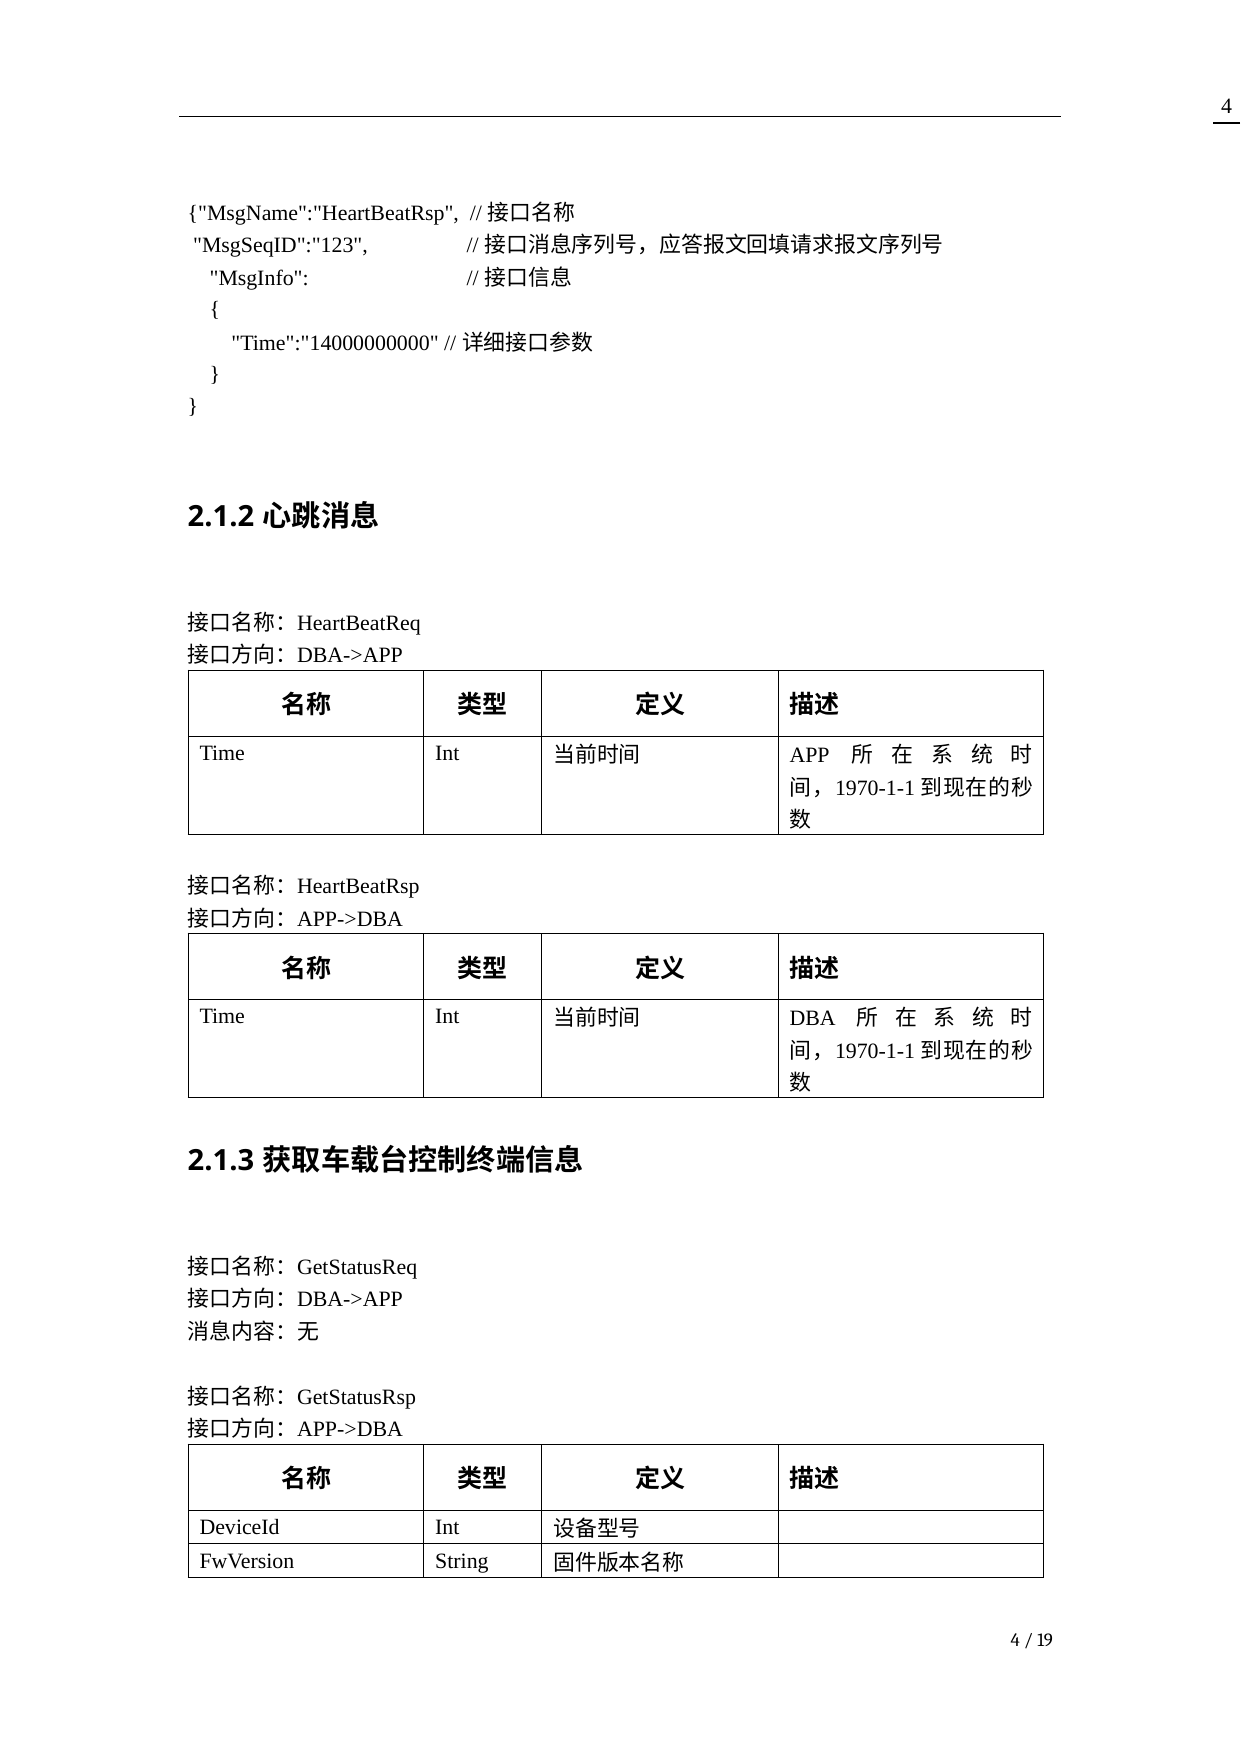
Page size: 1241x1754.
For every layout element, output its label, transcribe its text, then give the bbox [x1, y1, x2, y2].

table_header 定义 [542, 934, 778, 999]
text 接口方向：APP->DBA [187, 900, 1053, 933]
text 接口名称：HeartBeatReq [187, 604, 1053, 637]
table_cell 固件版本名称 [542, 1544, 778, 1577]
table_header 名称 [189, 934, 423, 999]
text 接口名称：GetStatusReq [187, 1248, 1053, 1281]
table_cell Time [189, 737, 423, 834]
table_cell DBA所在系统时间，1970-1-1到现在的秒数 [779, 1000, 1043, 1097]
table_cell Int [424, 737, 541, 834]
table_header 描述 [779, 934, 1043, 999]
table_cell 当前时间 [542, 737, 778, 834]
text 接口名称：HeartBeatRsp [187, 868, 1053, 900]
table_cell 设备型号 [542, 1511, 778, 1543]
text } [187, 357, 1053, 389]
table_header 定义 [542, 1445, 778, 1509]
text { [187, 292, 1053, 324]
text 消息内容：无 [187, 1313, 1053, 1346]
table_cell 当前时间 [542, 1000, 778, 1097]
table_cell Time [189, 1000, 423, 1097]
text 接口名称：GetStatusRsp [187, 1378, 1053, 1411]
subtitle 获取车载台控制终端信息 [187, 1125, 1053, 1190]
table_header 名称 [189, 671, 423, 736]
text "Time":"14000000000" // 详细接口参数 [187, 324, 1053, 357]
text 接口方向：DBA->APP [187, 1281, 1053, 1313]
text {"MsgName":"HeartBeatRsp", // 接口名称 [187, 194, 1053, 227]
table_cell Int [424, 1511, 541, 1543]
table_cell DeviceId [189, 1511, 423, 1543]
table_header 名称 [189, 1445, 423, 1509]
text "MsgSeqID":"123", // 接口消息序列号，应答报文回填请求报文序列号 [187, 227, 1053, 259]
table_header 描述 [779, 1445, 1043, 1509]
subtitle 心跳消息 [187, 482, 1053, 547]
table_header 类型 [424, 1445, 541, 1509]
table_cell String [424, 1544, 541, 1577]
table_cell [779, 1544, 1043, 1577]
table_cell [779, 1511, 1043, 1543]
table_header 类型 [424, 671, 541, 736]
table_cell FwVersion [189, 1544, 423, 1577]
text 接口方向：APP->DBA [187, 1411, 1053, 1443]
table_header 描述 [779, 671, 1043, 736]
table_cell APP所在系统时间，1970-1-1到现在的秒数 [779, 737, 1043, 834]
text } [187, 389, 1053, 422]
text "MsgInfo": // 接口信息 [187, 259, 1053, 292]
table_cell Int [424, 1000, 541, 1097]
table_header 定义 [542, 671, 778, 736]
table_header 类型 [424, 934, 541, 999]
text 接口方向：DBA->APP [187, 637, 1053, 669]
